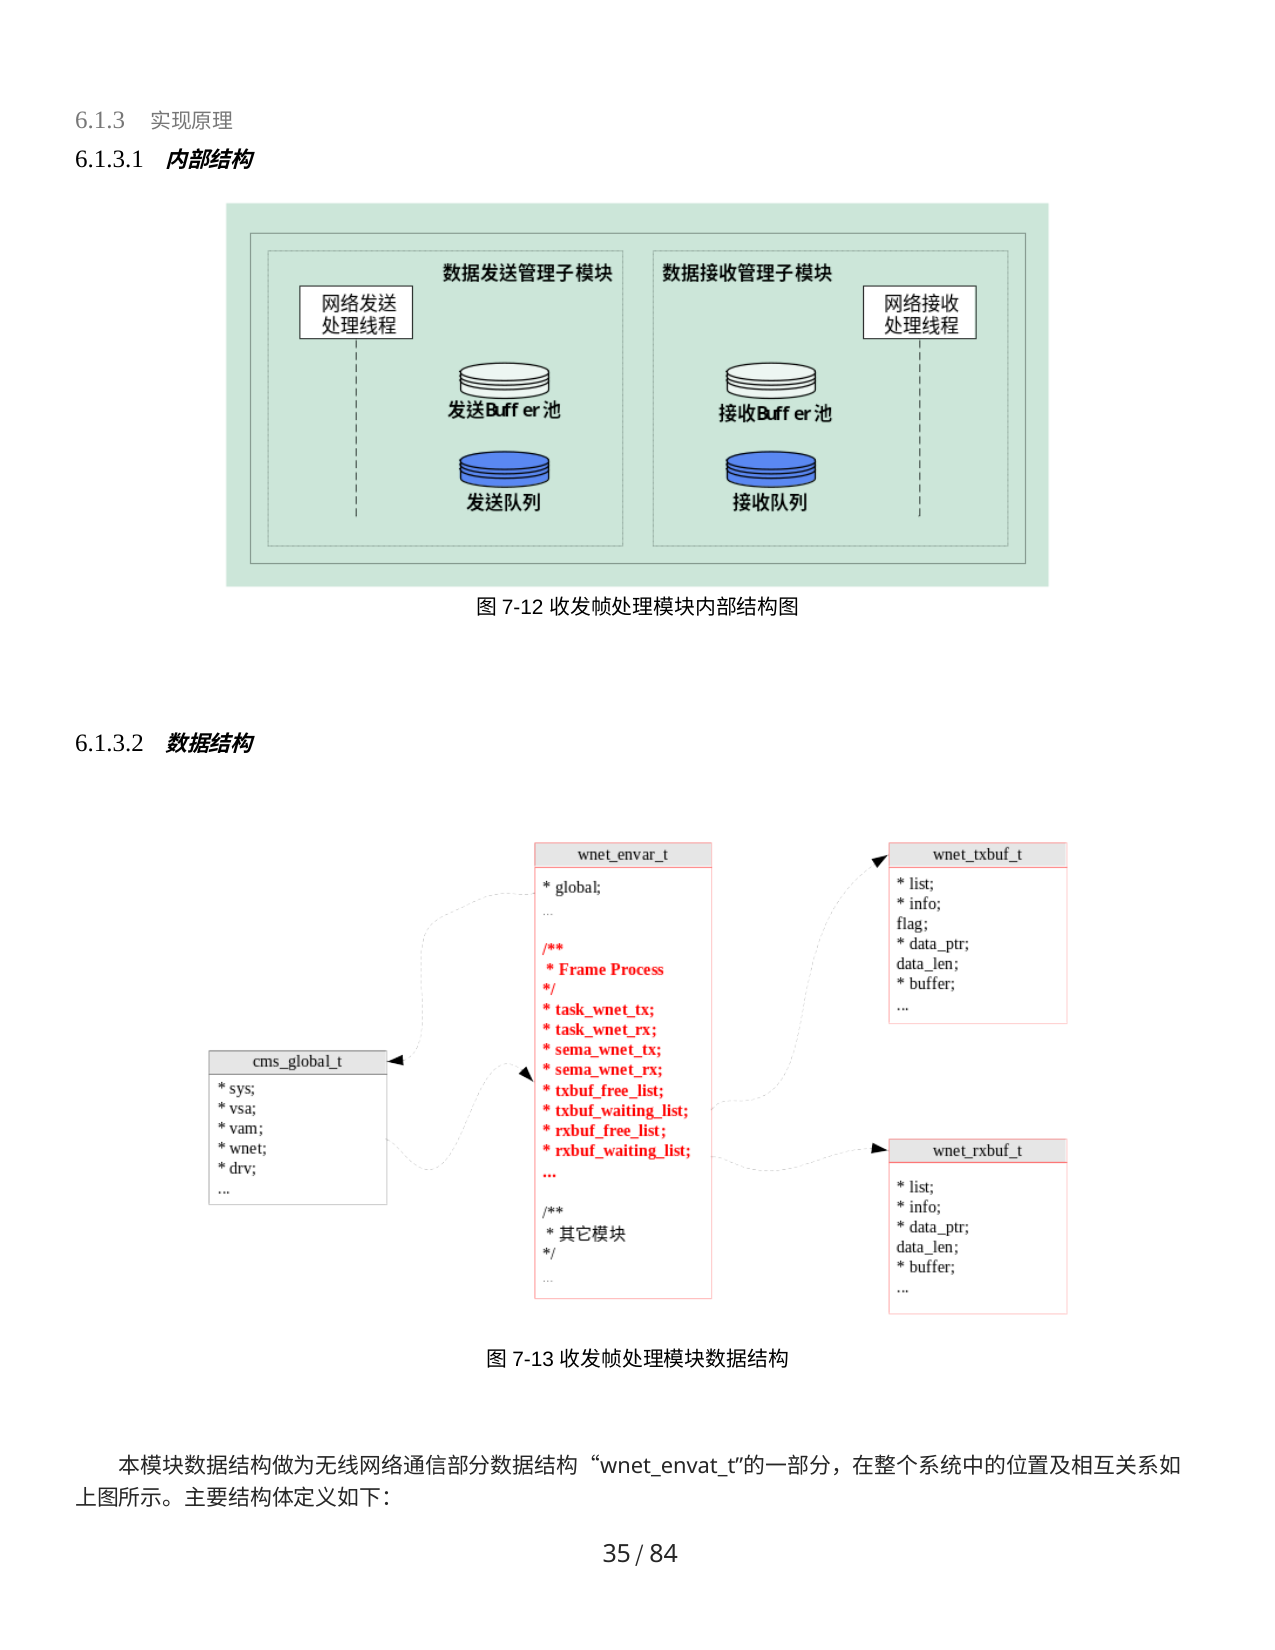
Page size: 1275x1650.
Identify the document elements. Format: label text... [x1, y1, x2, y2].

subtitle 实现原理 [75, 105, 1200, 135]
text 本模块数据结构做为无线网络通信部分数据结构“wnet_envat_t”的一部分，在整个系统中的位置及相互关系如上图所示。主要结构体定义如下： [75, 1449, 1200, 1511]
subtitle 内部结构 [75, 142, 1200, 174]
subtitle 数据结构 [75, 726, 1200, 758]
